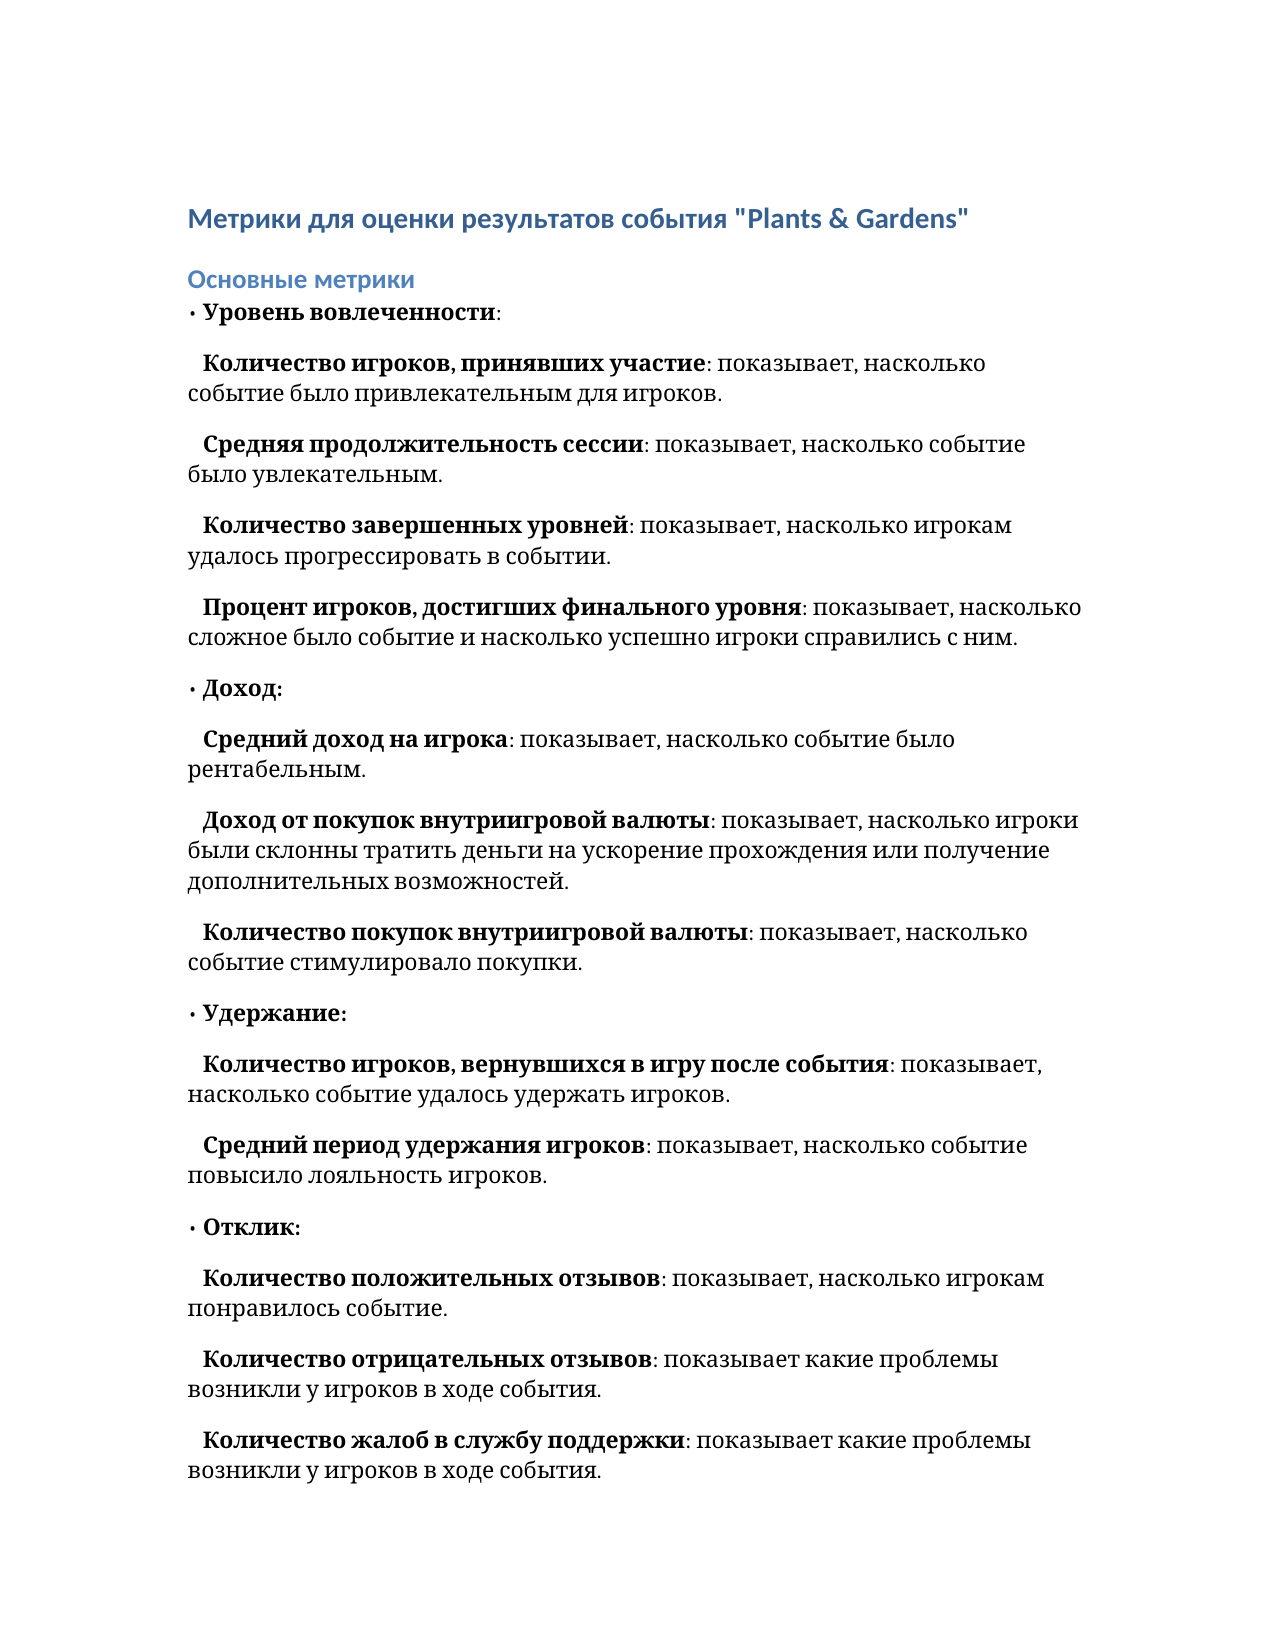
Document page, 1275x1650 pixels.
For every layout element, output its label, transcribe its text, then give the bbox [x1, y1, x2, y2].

text Средний доход на игрока: показывает, насколько событие было рентабельным. [187, 727, 1087, 783]
text Доход от покупок внутриигровой валюты: показывает, насколько игроки были склонны тратить деньги на ускорение прохождения или получение дополнительных возможностей. [187, 808, 1087, 895]
text Количество отрицательных отзывов: показывает какие проблемы возникли у игроков в ходе события. [187, 1347, 1087, 1403]
text • Уровень вовлеченности: [187, 300, 1087, 326]
text Средний период удержания игроков: показывает, насколько событие повысило лояльность игроков. [187, 1133, 1087, 1189]
text • Отклик: [187, 1214, 1087, 1241]
subtitle Основные метрики [187, 262, 1087, 295]
text Количество покупок внутриигровой валюты: показывает, насколько событие стимулировало покупки. [187, 919, 1087, 976]
text Количество игроков, принявших участие: показывает, насколько событие было привлекательным для игроков. [187, 351, 1087, 407]
subtitle Метрики для оценки результатов события "Plants & Gardens" [187, 200, 1087, 236]
text Процент игроков, достигших финального уровня: показывает, насколько сложное было событие и насколько успешно игроки справились с ним. [187, 594, 1087, 651]
text Количество игроков, вернувшихся в игру после события: показывает, насколько событие удалось удержать игроков. [187, 1052, 1087, 1108]
text Средняя продолжительность сессии: показывает, насколько событие было увлекательным. [187, 432, 1087, 488]
text • Удержание: [187, 1001, 1087, 1027]
text Количество завершенных уровней: показывает, насколько игрокам удалось прогрессировать в событии. [187, 513, 1087, 570]
text • Доход: [187, 676, 1087, 702]
text Количество положительных отзывов: показывает, насколько игрокам понравилось событие. [187, 1265, 1087, 1322]
text Количество жалоб в службу поддержки: показывает какие проблемы возникли у игроков в ходе события. [187, 1428, 1087, 1484]
